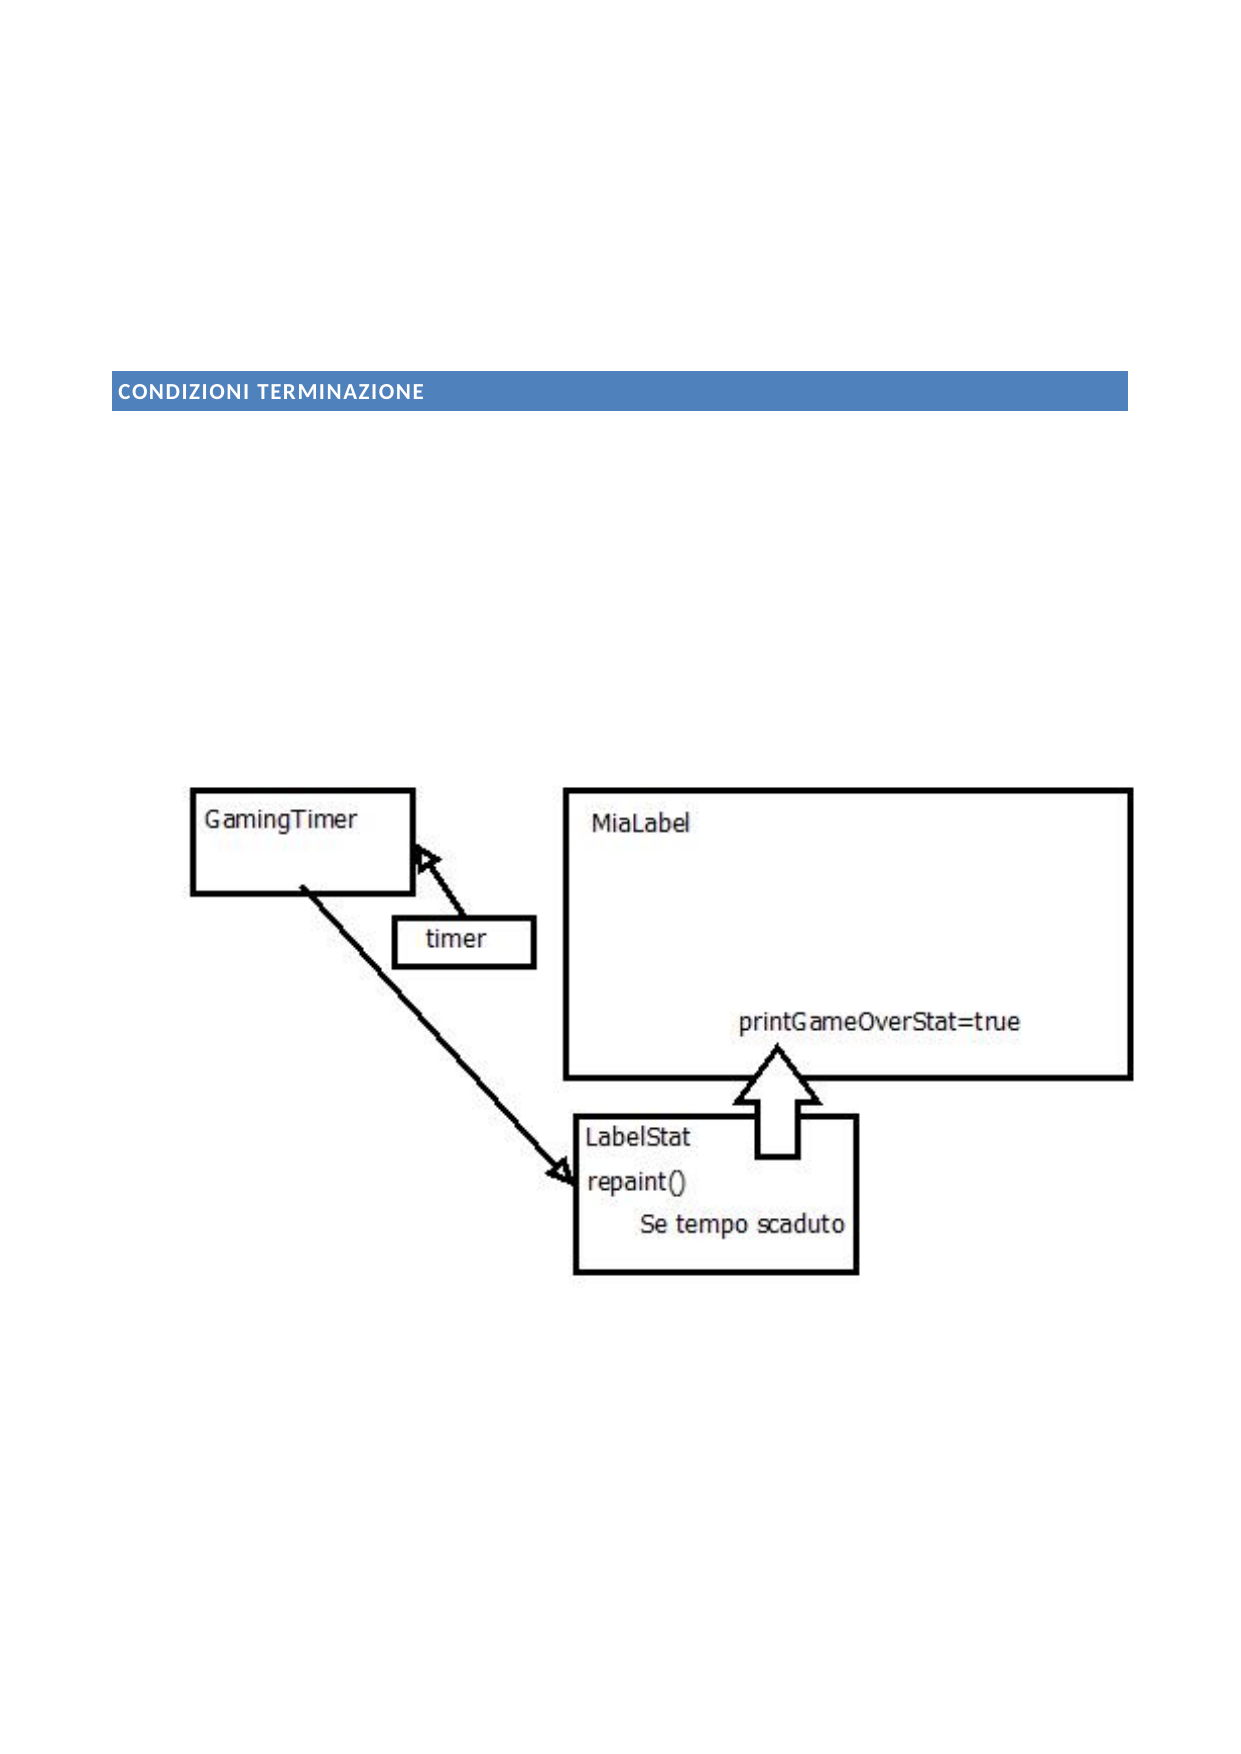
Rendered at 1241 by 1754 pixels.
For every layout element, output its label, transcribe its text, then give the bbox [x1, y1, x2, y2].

picture [118, 786, 1136, 1452]
subtitle CONDIZIONI TERMINAZIONE [118, 377, 1122, 405]
